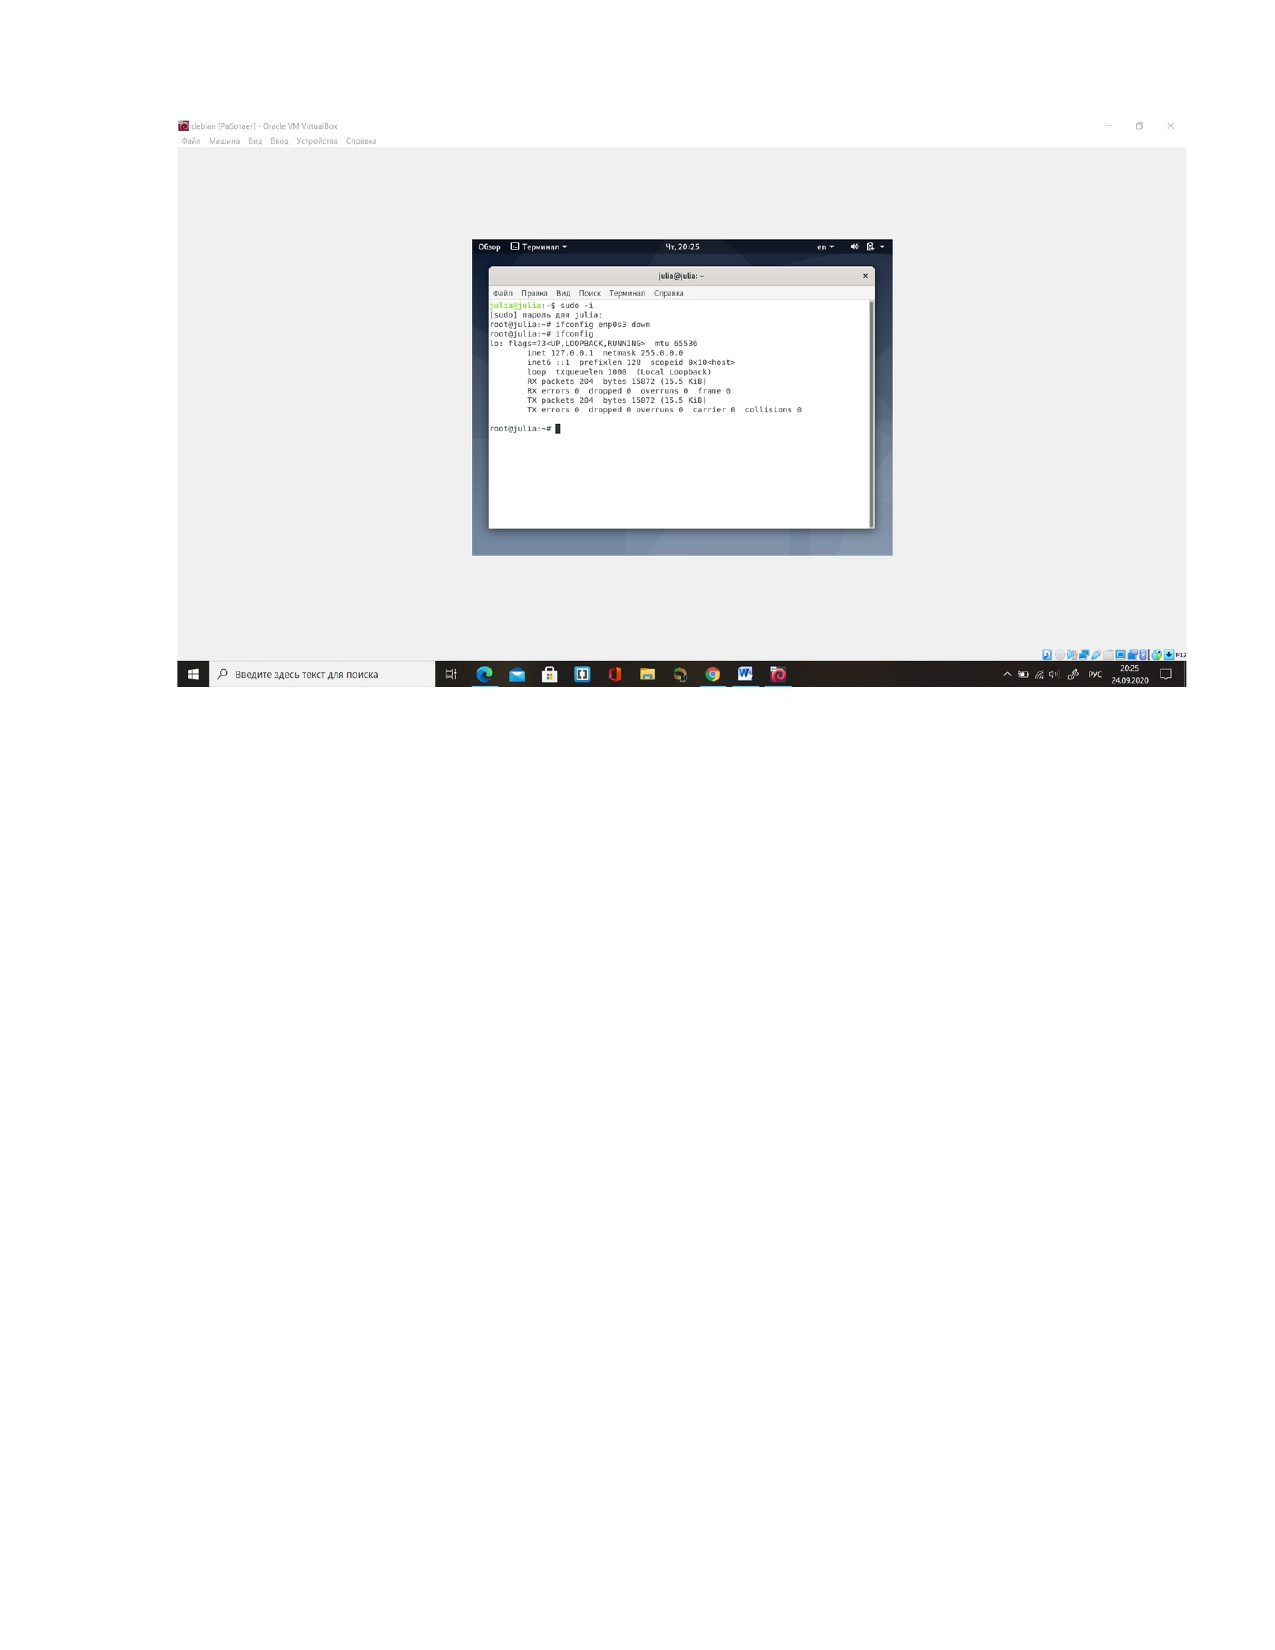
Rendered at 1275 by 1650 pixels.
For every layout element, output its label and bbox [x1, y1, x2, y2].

picture [177, 118, 1187, 687]
